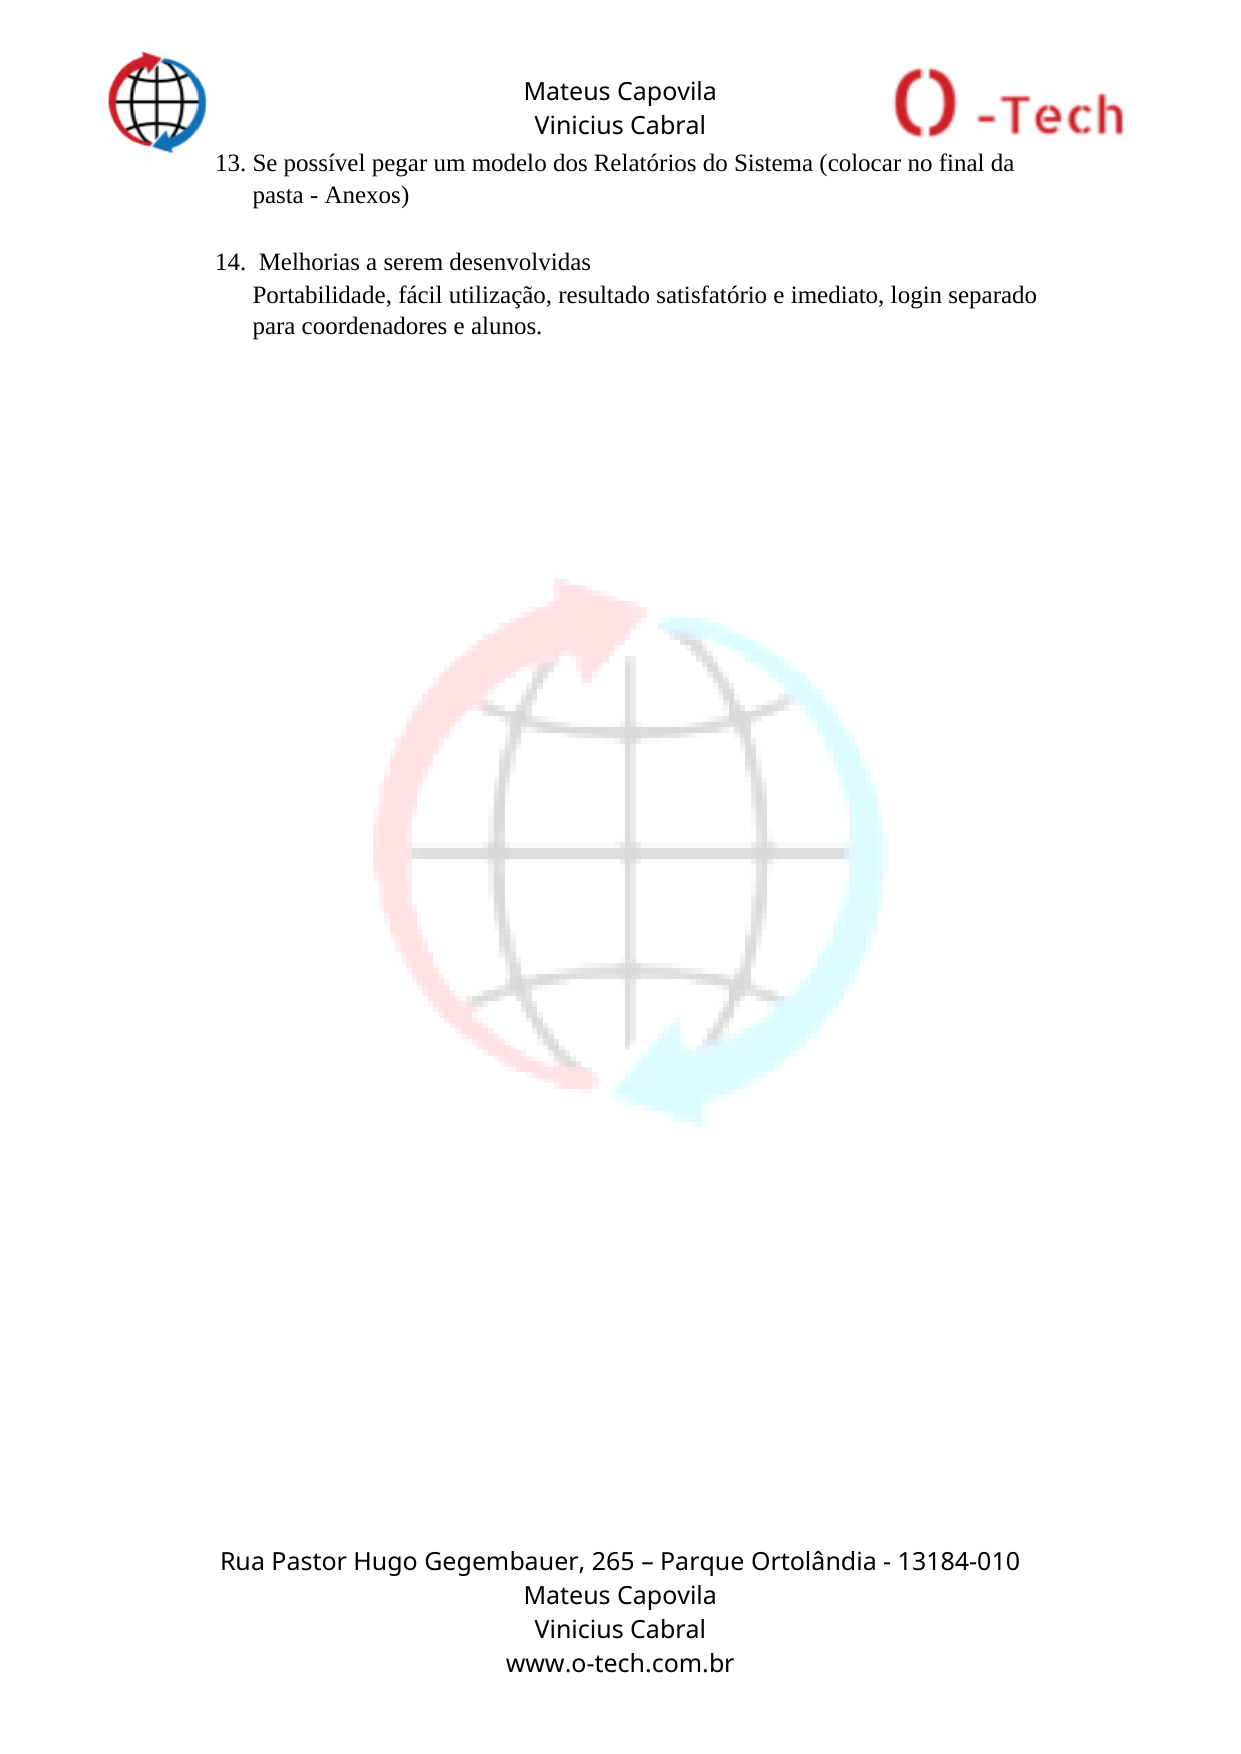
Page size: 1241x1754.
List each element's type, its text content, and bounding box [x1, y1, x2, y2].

list Portabilidade, fácil utilização, resultado satisfatório e imediato, login separado para coordenadores e alunos. [252, 280, 1063, 339]
list Melhorias a serem desenvolvidas [215, 247, 1063, 275]
picture [891, 57, 1134, 148]
picture [103, 42, 213, 156]
list Se possível pegar um modelo dos Relatórios do Sistema (colocar no final da pasta - Anexos) [215, 148, 1063, 209]
